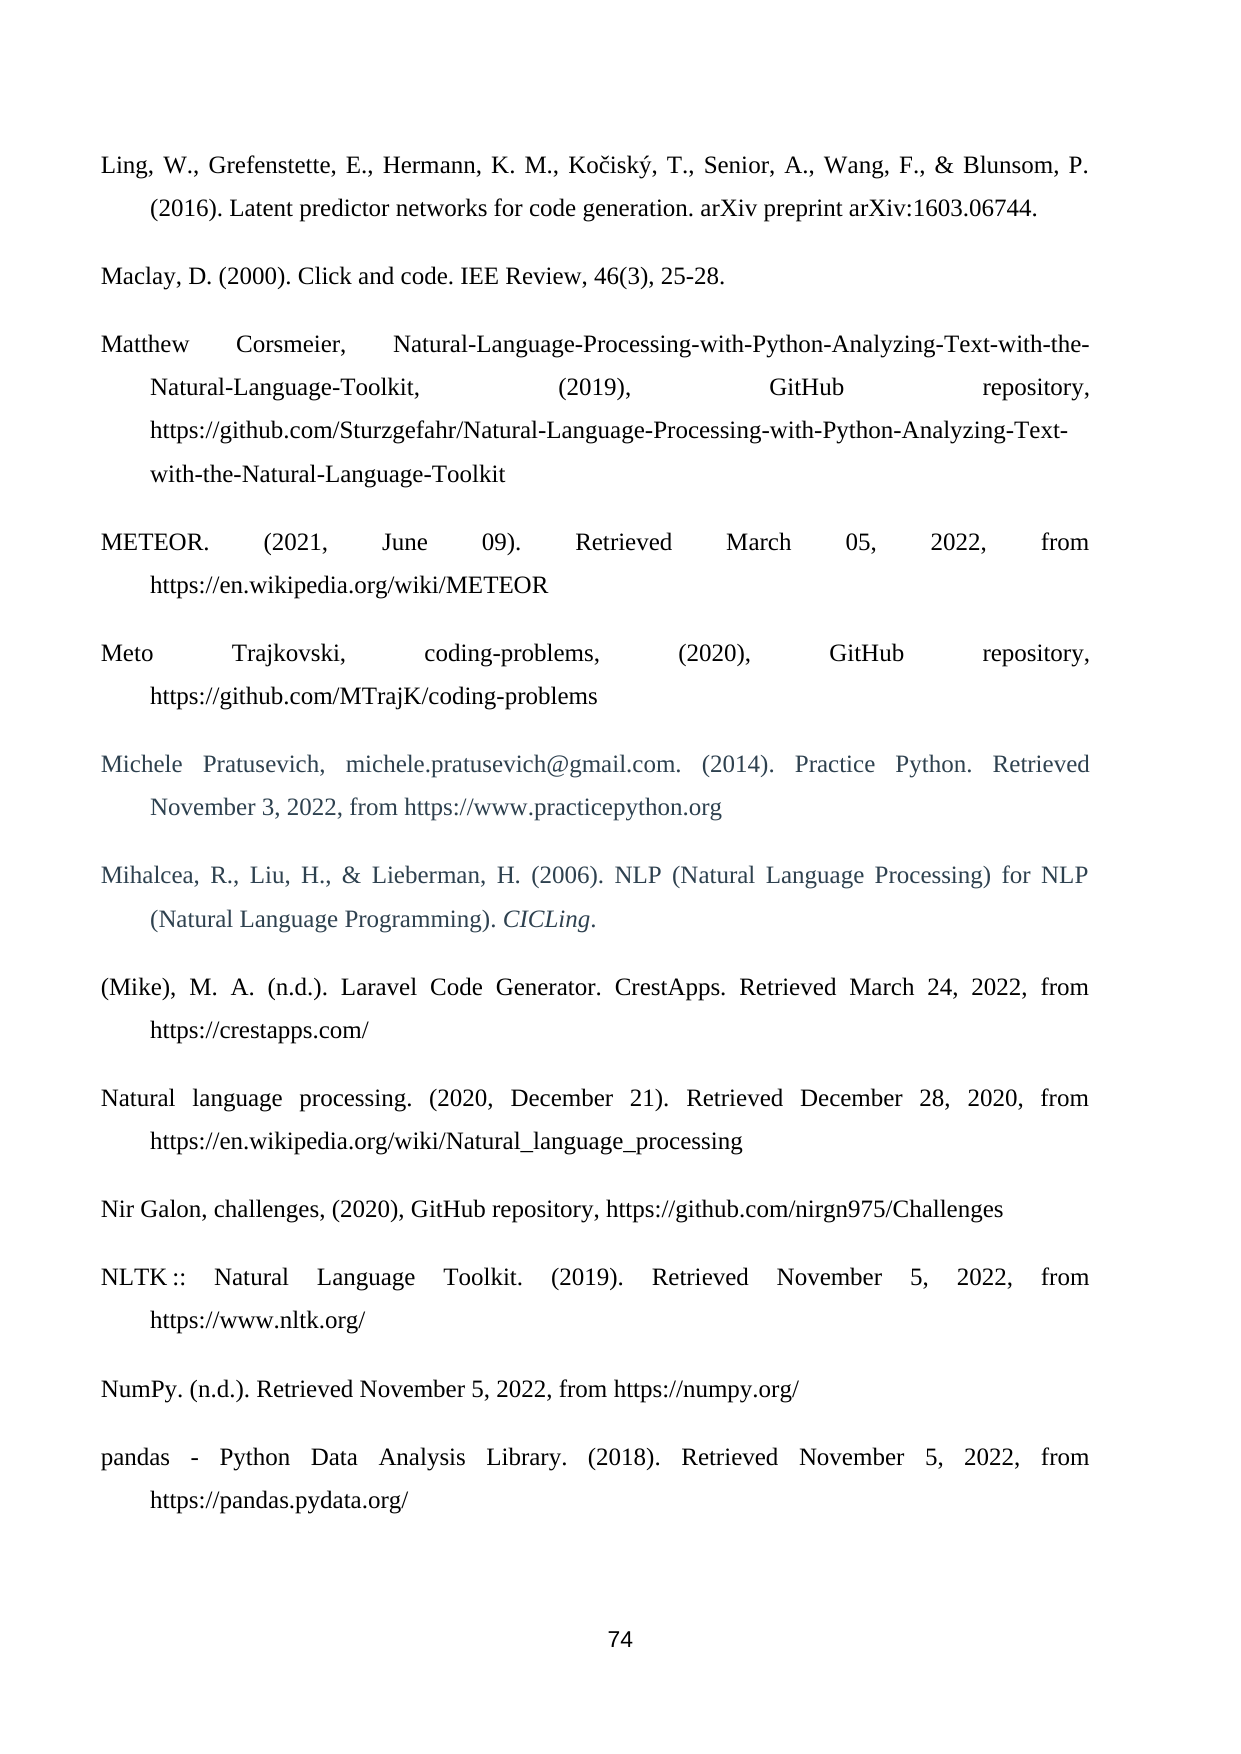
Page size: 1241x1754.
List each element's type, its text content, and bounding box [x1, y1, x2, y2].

text NumPy. (n.d.). Retrieved November 5, 2022, from https://numpy.org/ [101, 1374, 1090, 1402]
text pandas - Python Data Analysis Library. (2018). Retrieved November 5, 2022, from https://pandas.pydata.org/ [101, 1442, 1090, 1514]
text Nir Galon, challenges, (2020), GitHub repository, https://github.com/nirgn975/Challenges [101, 1194, 1090, 1223]
text METEOR. (2021, June 09). Retrieved March 05, 2022, from https://en.wikipedia.org/wiki/METEOR [101, 527, 1090, 599]
text Ling, W., Grefenstette, E., Hermann, K. M., Kočiský, T., Senior, A., Wang, F., & Blunsom, P. (2016). Latent predictor networks for code generation. arXiv preprint arXiv:1603.06744.‏ [101, 150, 1090, 222]
text Michele Pratusevich, michele.pratusevich@gmail.com. (2014). Practice Python. Retrieved November 3, 2022, from https://www.practicepython.org [101, 778, 1090, 821]
text Natural language processing. (2020, December 21). Retrieved December 28, 2020, from https://en.wikipedia.org/wiki/Natural_language_processing [101, 1083, 1090, 1155]
text Mihalcea, R., Liu, H., & Lieberman, H. (2006). NLP (Natural Language Processing) for NLP (Natural Language Programming). CICLing. [101, 889, 1090, 932]
text Matthew Corsmeier, Natural-Language-Processing-with-Python-Analyzing-Text-with-the-Natural-Language-Toolkit, (2019), GitHub repository, https://github.com/Sturzgefahr/Natural-Language-Processing-with-Python-Analyzing-Text-with-the-Natural-Language-Toolkit [101, 329, 1090, 487]
text Meto Trajkovski, coding-problems, (2020), GitHub repository, https://github.com/MTrajK/coding-problems [101, 638, 1090, 710]
text Maclay, D. (2000). Click and code. IEE Review, 46(3), 25-28. [101, 261, 1090, 290]
text NLTK :: Natural Language Toolkit. (2019). Retrieved November 5, 2022, from https://www.nltk.org/ [101, 1262, 1090, 1334]
text (Mike), M. A. (n.d.). Laravel Code Generator. CrestApps. Retrieved March 24, 2022, from https://crestapps.com/ [101, 972, 1090, 1044]
